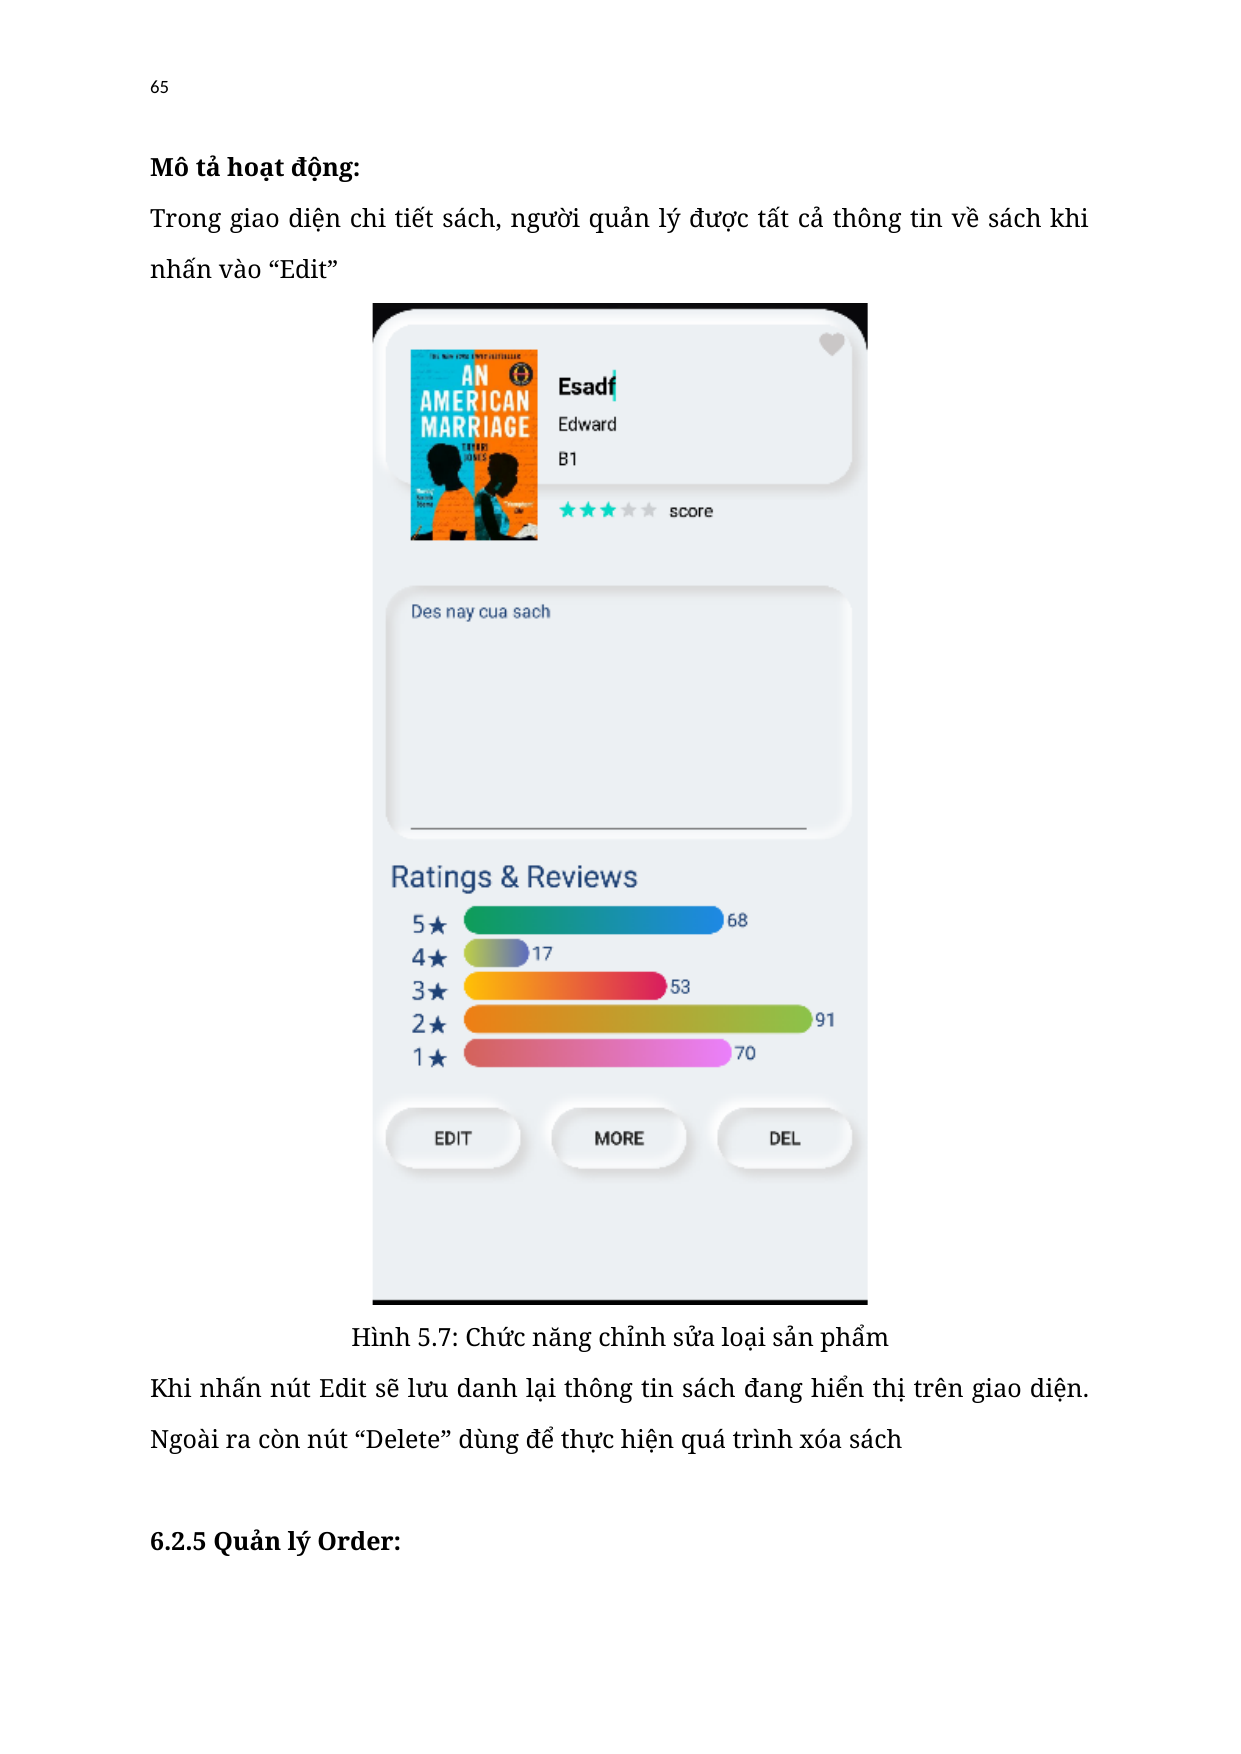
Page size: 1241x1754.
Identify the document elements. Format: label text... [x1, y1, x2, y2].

list 6.2.5 Quản lý Order: [150, 1524, 1090, 1558]
list Khi nhấn nút Edit sẽ lưu danh lại thông tin sách đang hiển thị trên giao diện. Ngoài ra còn nút “Delete” dùng để thực hiện quá trình xóa sách [150, 1371, 1090, 1456]
picture [372, 303, 868, 1305]
list Mô tả hoạt động: [150, 150, 1090, 184]
list Trong giao diện chi tiết sách, người quản lý được tất cả thông tin về sách khi nhấn vào “Edit” [150, 201, 1090, 286]
list Hình 5.7: Chức năng chỉnh sửa loại sản phẩm [150, 1320, 1090, 1354]
